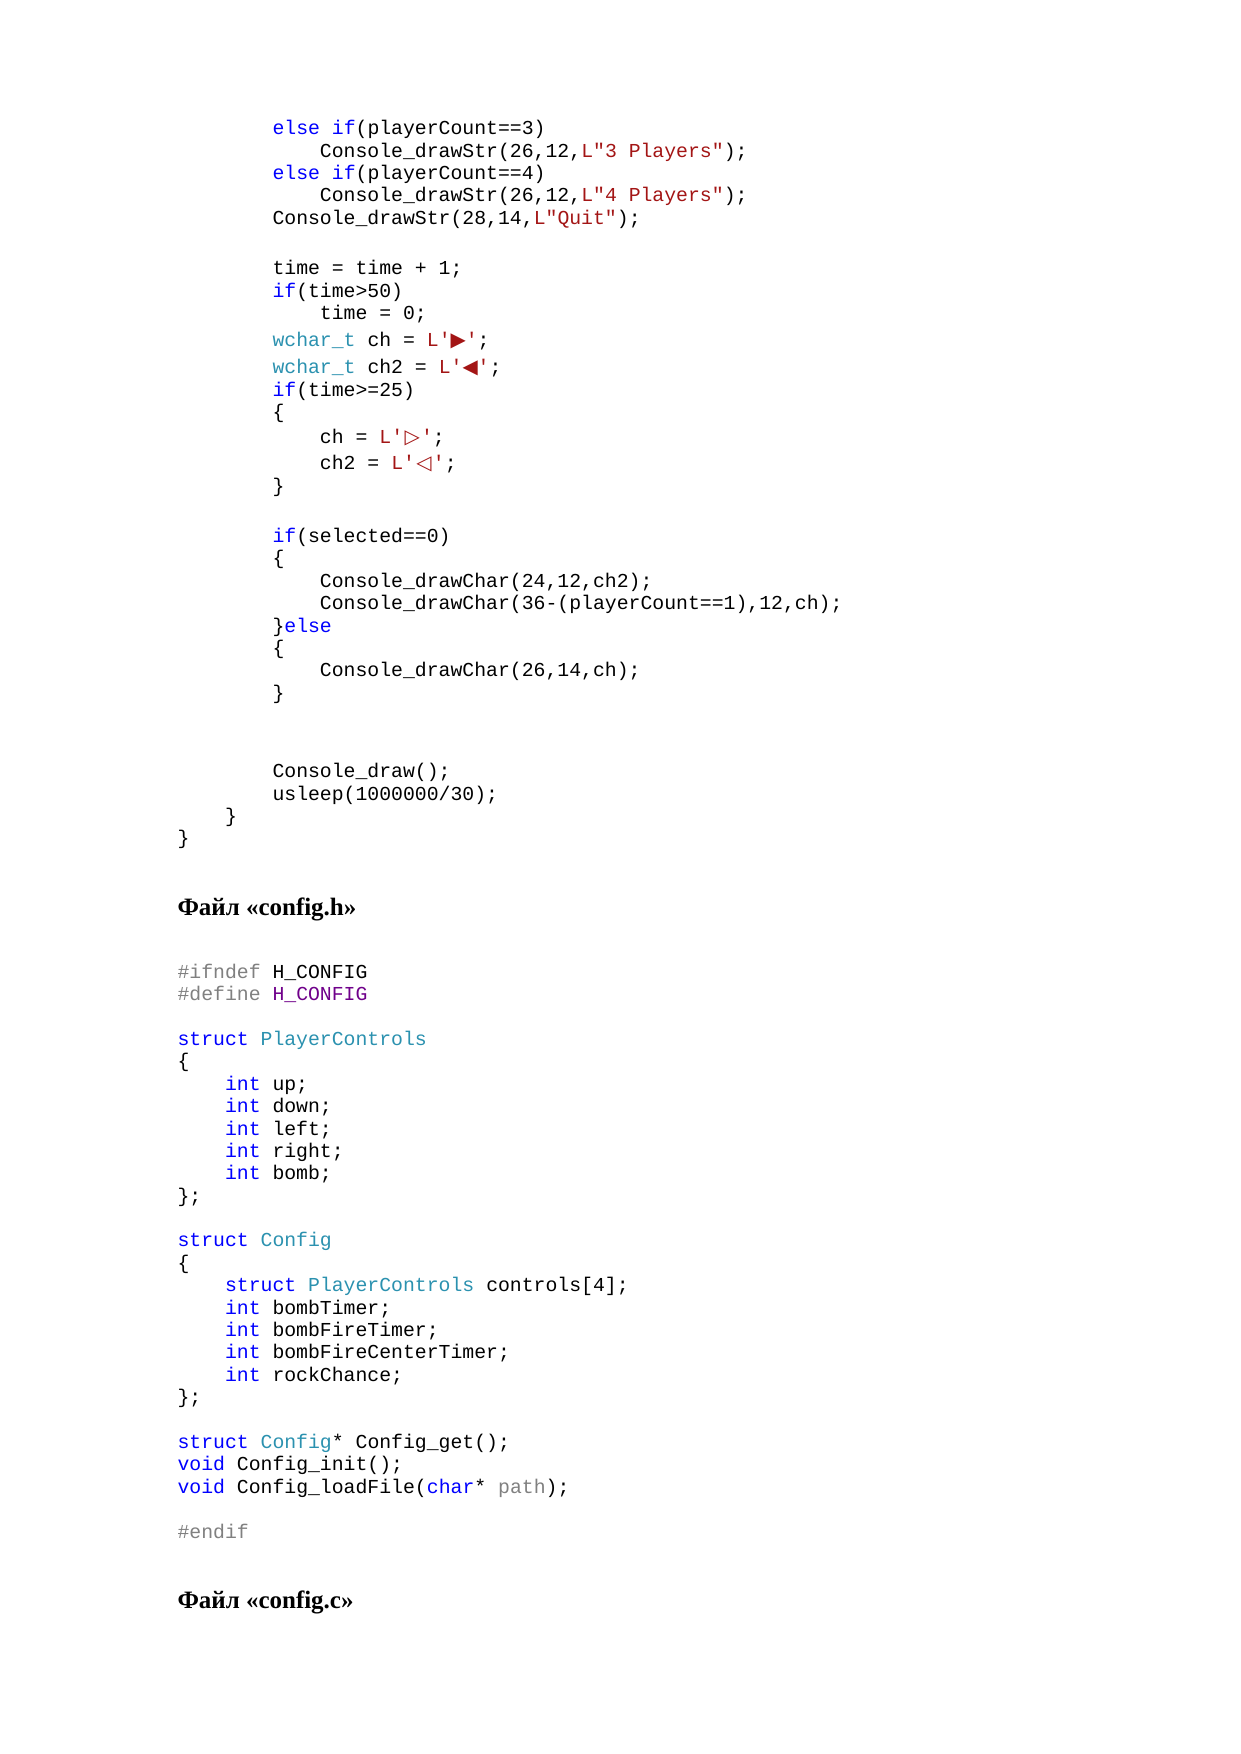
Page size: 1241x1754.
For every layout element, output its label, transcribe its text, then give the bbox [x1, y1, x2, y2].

text wchar_t ch2 = L'◀'; [177, 352, 1152, 379]
text }; [177, 1186, 1152, 1208]
text int bombFireCenterTimer; [177, 1342, 1152, 1365]
text Console_drawChar(26,14,ch); [177, 660, 1152, 683]
text { [177, 548, 1152, 571]
text else if(playerCount==3) [177, 118, 1152, 141]
text Console_drawStr(26,12,L"4 Players"); [177, 185, 1152, 208]
text int bombFireTimer; [177, 1320, 1152, 1342]
text }else [177, 616, 1152, 638]
text int rockChance; [177, 1365, 1152, 1387]
text void Config_loadFile(char* path); [177, 1477, 1152, 1499]
text if(selected==0) [177, 526, 1152, 548]
text Файл «config.h» [177, 892, 1152, 920]
text if(time>50) [177, 281, 1152, 303]
text struct Config [177, 1230, 1152, 1253]
text { [177, 1051, 1152, 1074]
text } [177, 828, 1152, 851]
text #endif [177, 1522, 1152, 1544]
text int bombTimer; [177, 1298, 1152, 1320]
text } [177, 476, 1152, 498]
text ch2 = L'◁'; [177, 450, 1152, 476]
text int up; [177, 1074, 1152, 1096]
text struct PlayerControls controls[4]; [177, 1275, 1152, 1298]
text int bomb; [177, 1163, 1152, 1186]
text struct Config* Config_get(); [177, 1432, 1152, 1454]
text { [177, 1253, 1152, 1275]
text if(time>=25) [177, 379, 1152, 402]
text struct PlayerControls [177, 1029, 1152, 1051]
text usleep(1000000/30); [177, 783, 1152, 806]
text Console_draw(); [177, 761, 1152, 783]
text ch = L'▷'; [177, 424, 1152, 450]
text }; [177, 1387, 1152, 1409]
text Файл «config.c» [177, 1585, 1152, 1613]
text int down; [177, 1096, 1152, 1118]
text time = time + 1; [177, 258, 1152, 281]
text { [177, 638, 1152, 660]
text int right; [177, 1141, 1152, 1163]
text } [177, 806, 1152, 828]
text { [177, 402, 1152, 424]
text Console_drawChar(36-(playerCount==1),12,ch); [177, 593, 1152, 616]
text } [177, 683, 1152, 705]
text int left; [177, 1118, 1152, 1141]
text Console_drawStr(28,14,L"Quit"); [177, 208, 1152, 230]
text Console_drawStr(26,12,L"3 Players"); [177, 141, 1152, 163]
text #define H_CONFIG [177, 984, 1152, 1006]
text void Config_init(); [177, 1454, 1152, 1477]
text #ifndef H_CONFIG [177, 962, 1152, 984]
text Console_drawChar(24,12,ch2); [177, 571, 1152, 593]
text time = 0; [177, 303, 1152, 325]
text wchar_t ch = L'▶'; [177, 325, 1152, 352]
text else if(playerCount==4) [177, 163, 1152, 185]
